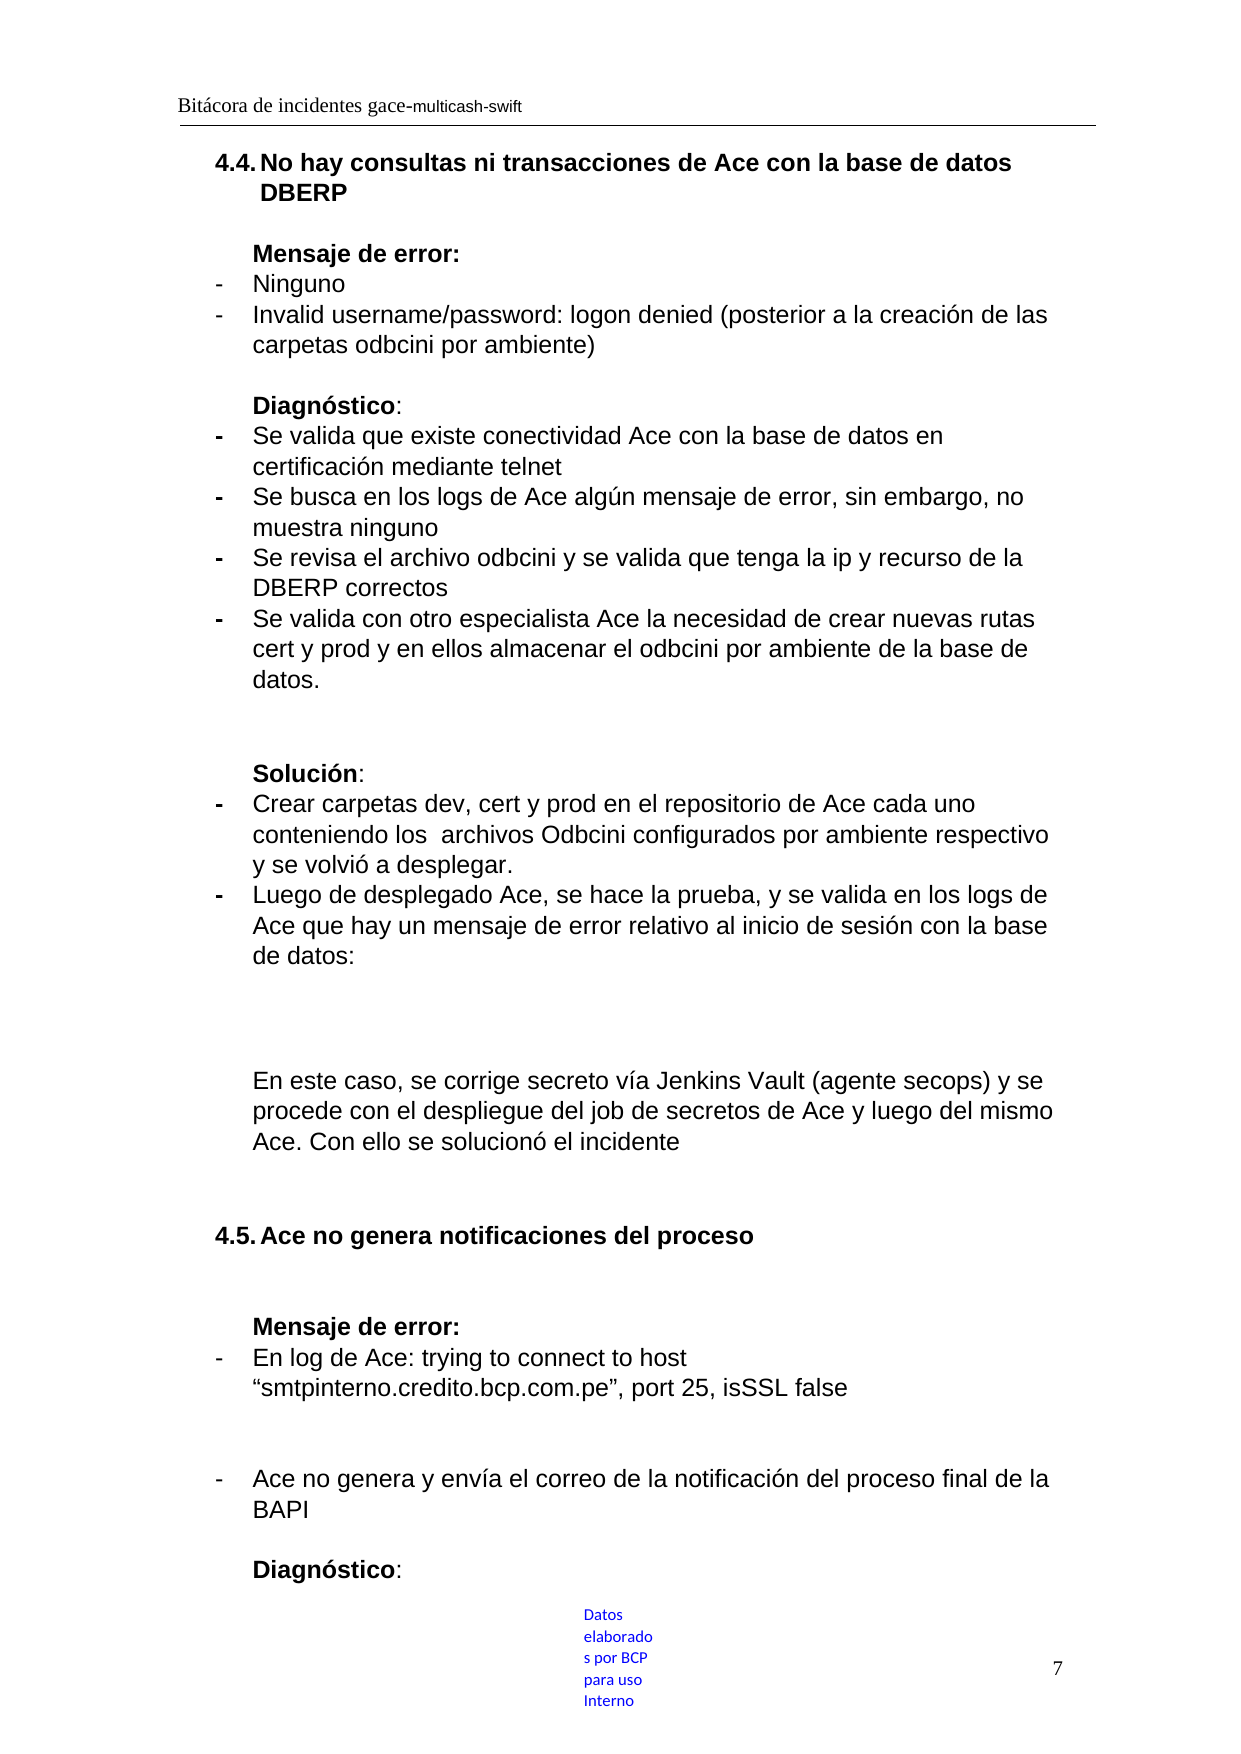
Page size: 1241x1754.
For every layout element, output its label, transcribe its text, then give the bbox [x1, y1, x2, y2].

list Se valida con otro especialista Ace la necesidad de crear nuevas rutas cert y prod y en ellos almacenar el odbcini por ambiente de la base de datos. [215, 604, 1063, 693]
list Ninguno [215, 269, 1063, 298]
list Solución: [252, 759, 1063, 788]
list Crear carpetas dev, cert y prod en el repositorio de Ace cada uno conteniendo los archivos Odbcini configurados por ambiente respectivo y se volvió a desplegar. [215, 789, 1063, 879]
list Mensaje de error: [252, 1312, 1063, 1341]
list Mensaje de error: [252, 239, 1063, 268]
list Diagnóstico: [252, 391, 1063, 420]
list Diagnóstico: [252, 1556, 1063, 1584]
list Luego de desplegado Ace, se hace la prueba, y se valida en los logs de Ace que hay un mensaje de error relativo al inicio de sesión con la base de datos: [215, 881, 1063, 970]
subtitle Ace no genera notificaciones del proceso [215, 1221, 1063, 1250]
list En log de Ace: trying to connect to host “smtpinterno.credito.bcp.com.pe”, port 25, isSSL false [215, 1343, 1063, 1402]
list Invalid username/password: logon denied (posterior a la creación de las carpetas odbcini por ambiente) [215, 300, 1063, 359]
list En este caso, se corrige secreto vía Jenkins Vault (agente secops) y se procede con el despliegue del job de secretos de Ace y luego del mismo Ace. Con ello se solucionó el incidente [252, 1066, 1063, 1156]
list Ace no genera y envía el correo de la notificación del proceso final de la BAPI [215, 1464, 1063, 1523]
list Se busca en los logs de Ace algún mensaje de error, sin embargo, no muestra ninguno [215, 482, 1063, 541]
subtitle No hay consultas ni transacciones de Ace con la base de datos DBERP [215, 148, 1063, 207]
list Se revisa el archivo odbcini y se valida que tenga la ip y recurso de la DBERP correctos [215, 543, 1063, 602]
list Se valida que existe conectividad Ace con la base de datos en certificación mediante telnet [215, 421, 1063, 481]
